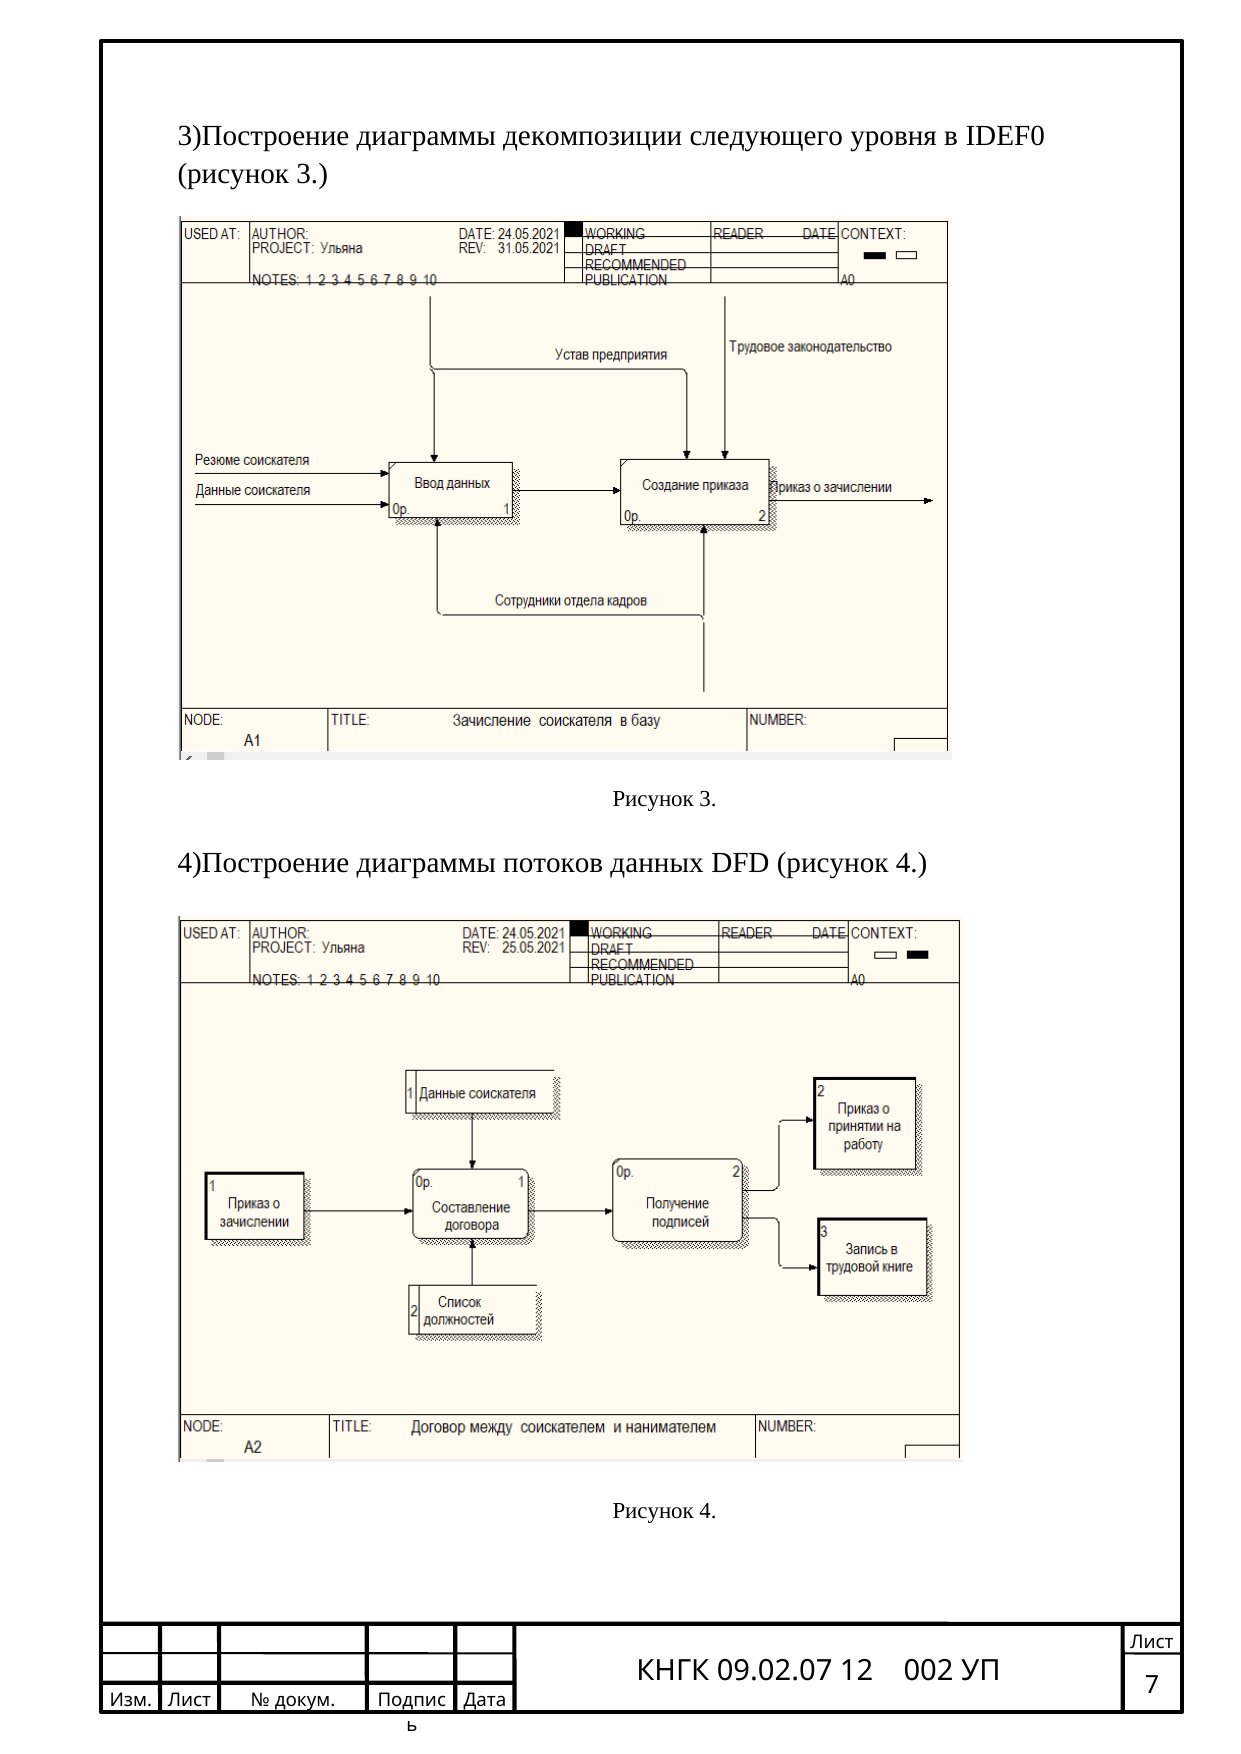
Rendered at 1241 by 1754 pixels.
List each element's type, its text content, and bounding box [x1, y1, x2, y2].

text Рисунок 4. [177, 1497, 1152, 1523]
text 4)Построение диаграммы потоков данных DFD (рисунок 4.) [177, 845, 1152, 879]
picture [177, 916, 964, 1462]
text Рисунок 3. [177, 785, 1152, 811]
text 3)Построение диаграммы декомпозиции следующего уровня в IDEF0 (рисунок 3.) [177, 118, 1152, 190]
picture [177, 216, 953, 760]
